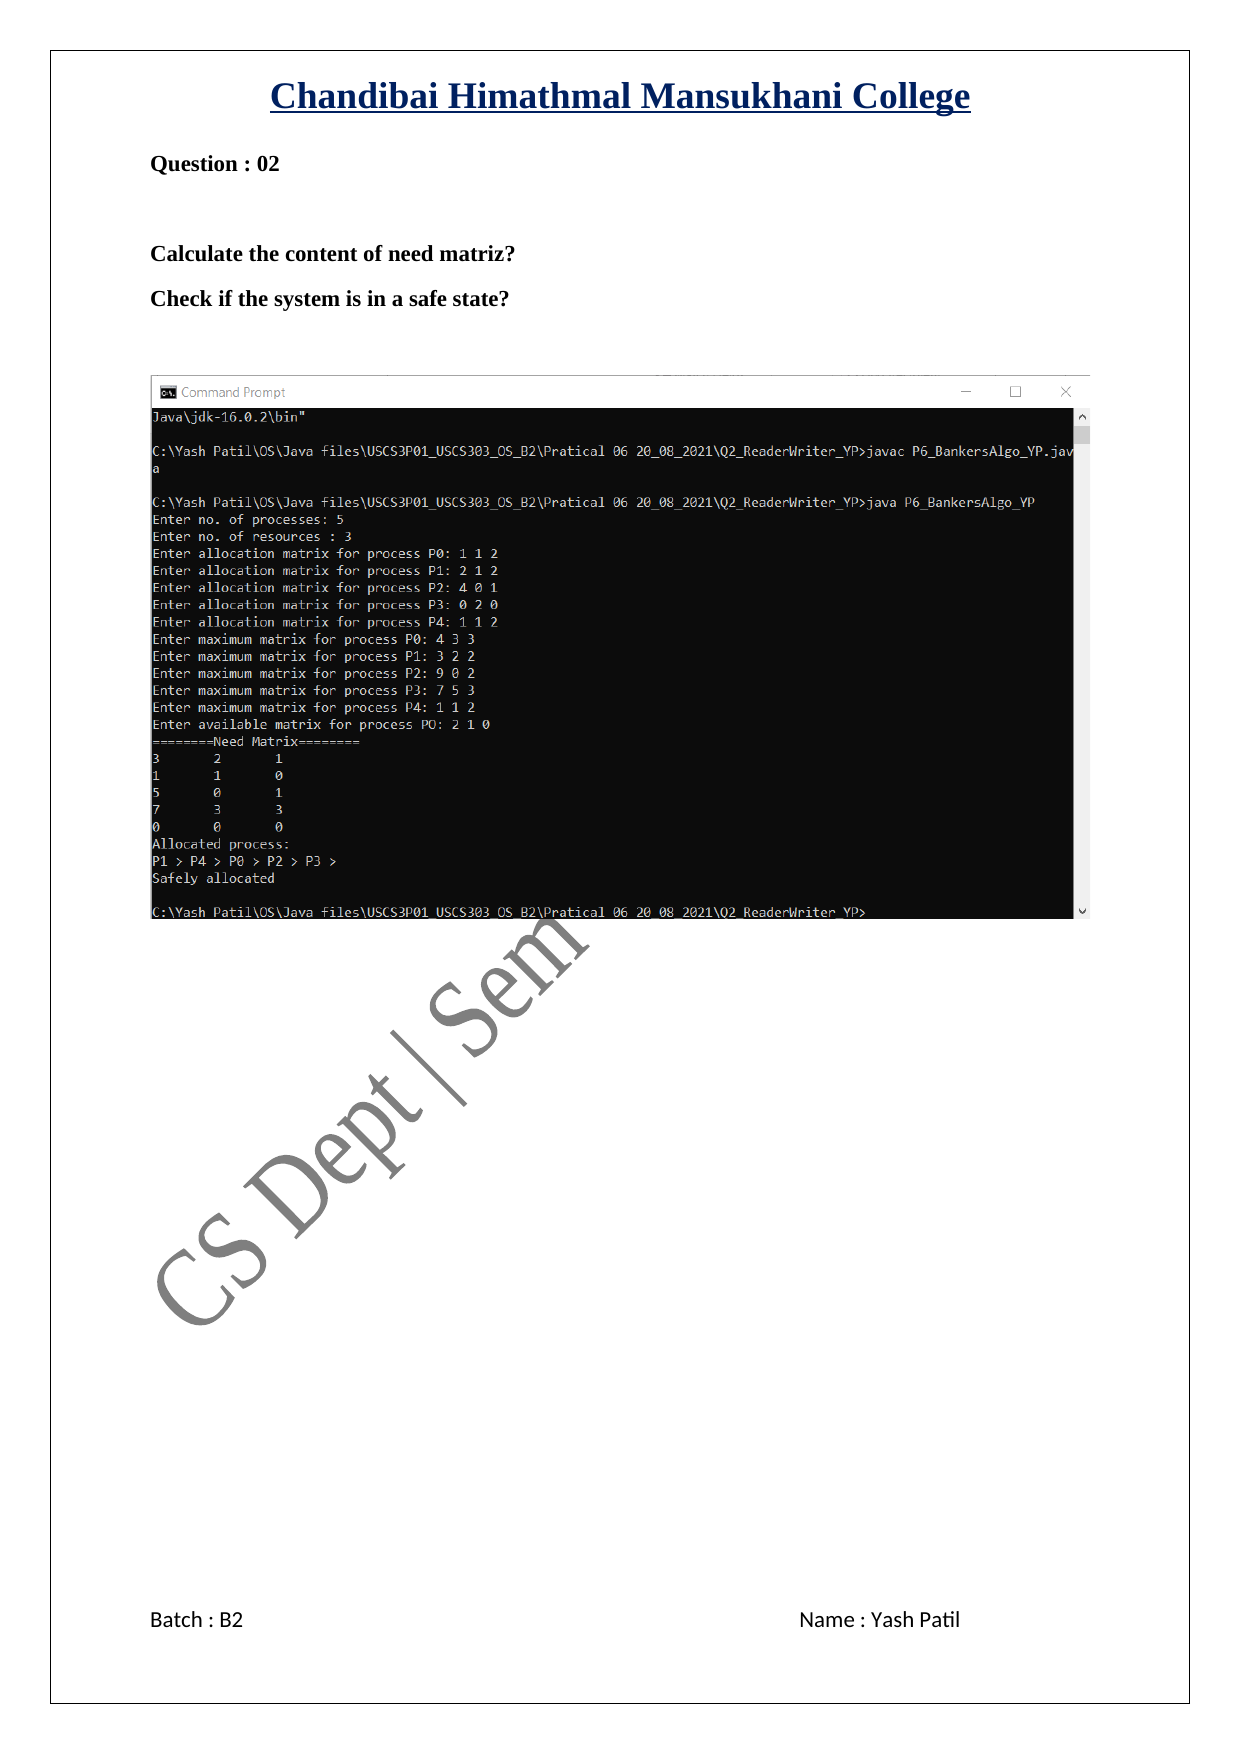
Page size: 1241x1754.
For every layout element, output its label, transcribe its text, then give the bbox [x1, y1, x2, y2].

picture [150, 375, 1091, 919]
text Question : 02 [150, 150, 1090, 176]
text Calculate the content of need matriz? [150, 240, 1090, 267]
text Check if the system is in a safe state? [150, 285, 1090, 312]
